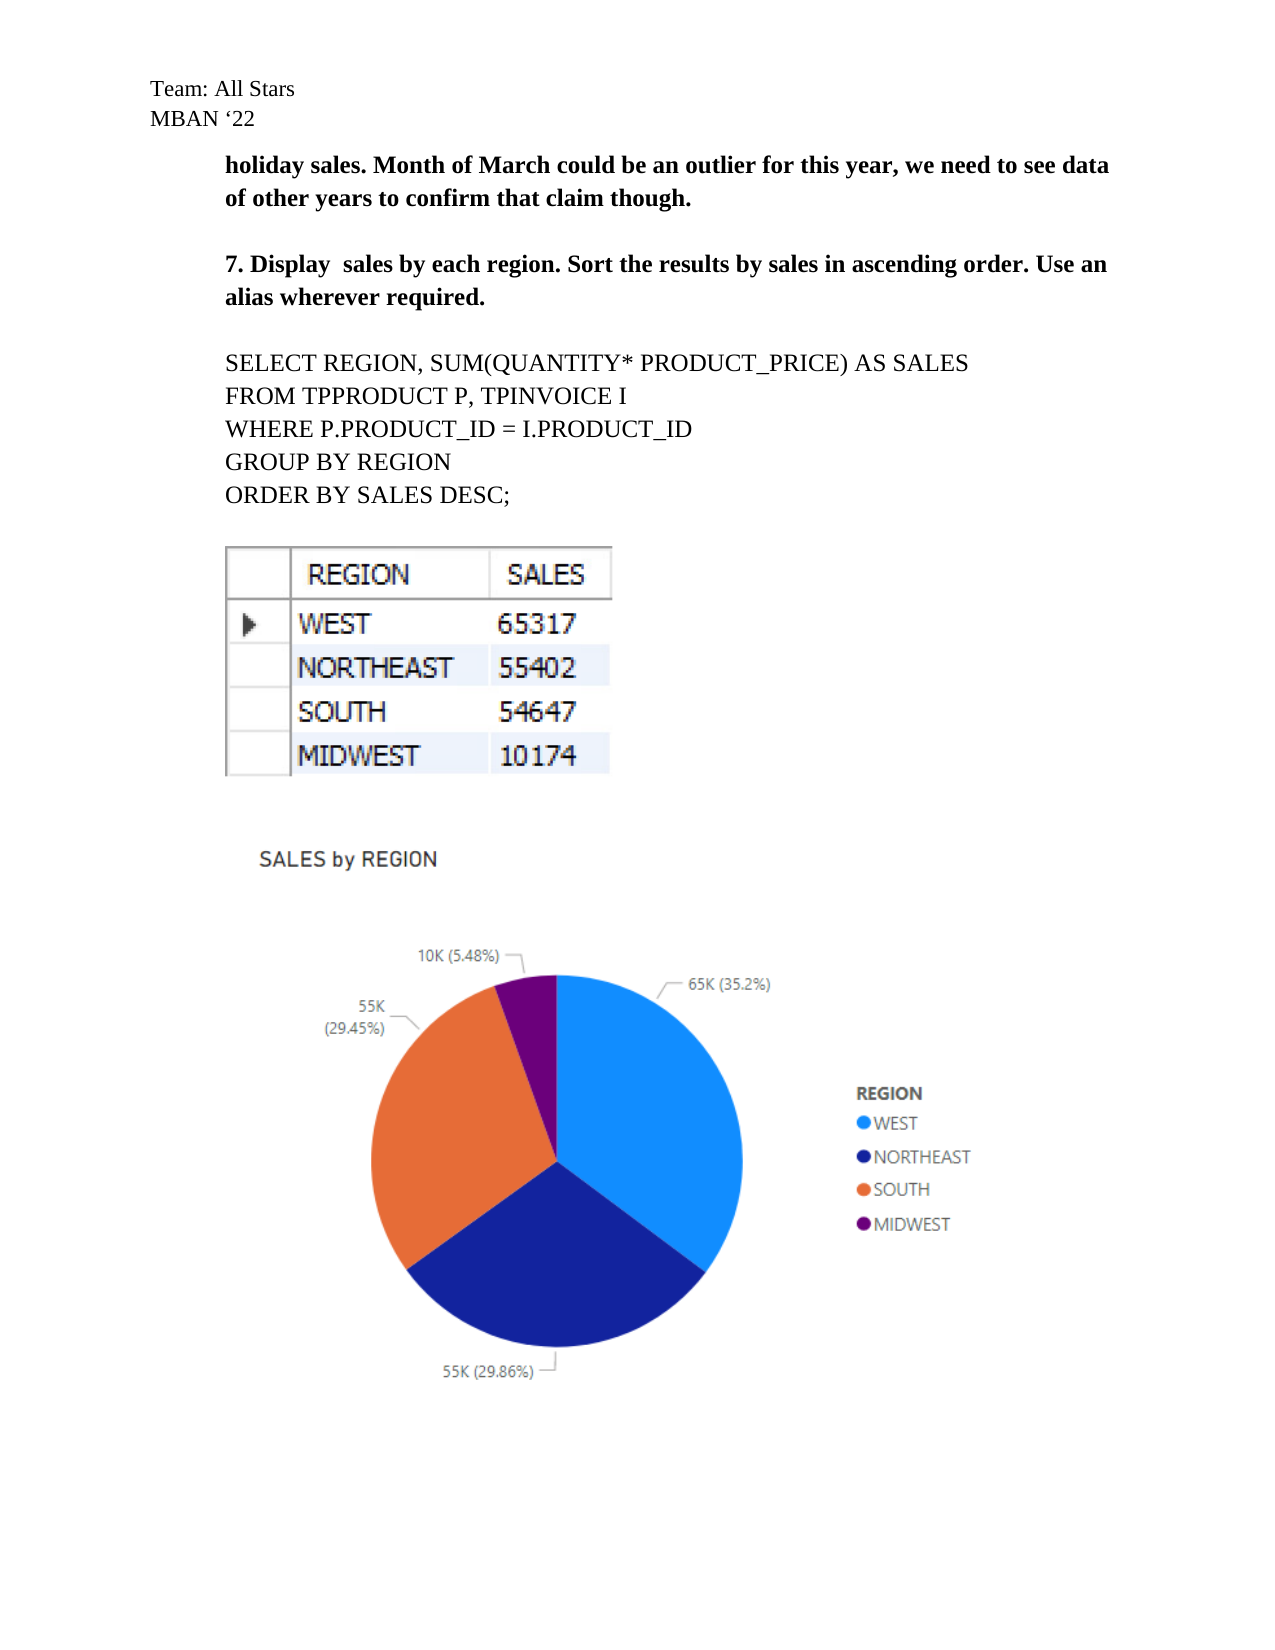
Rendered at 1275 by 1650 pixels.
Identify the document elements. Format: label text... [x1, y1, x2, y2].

text FROM TPPRODUCT P, TPINVOICE I [225, 381, 1125, 410]
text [225, 150, 1125, 212]
text WHERE P.PRODUCT_ID = I.PRODUCT_ID [225, 414, 1125, 443]
text SELECT REGION, SUM(QUANTITY* PRODUCT_PRICE) AS SALES [225, 348, 1125, 377]
picture [225, 815, 1046, 1459]
text ORDER BY SALES DESC; [225, 480, 1125, 509]
picture [225, 546, 615, 779]
text 7. Display sales by each region. Sort the results by sales in ascending order. Use an alias wherever required. [225, 249, 1125, 311]
text GROUP BY REGION [225, 447, 1125, 476]
